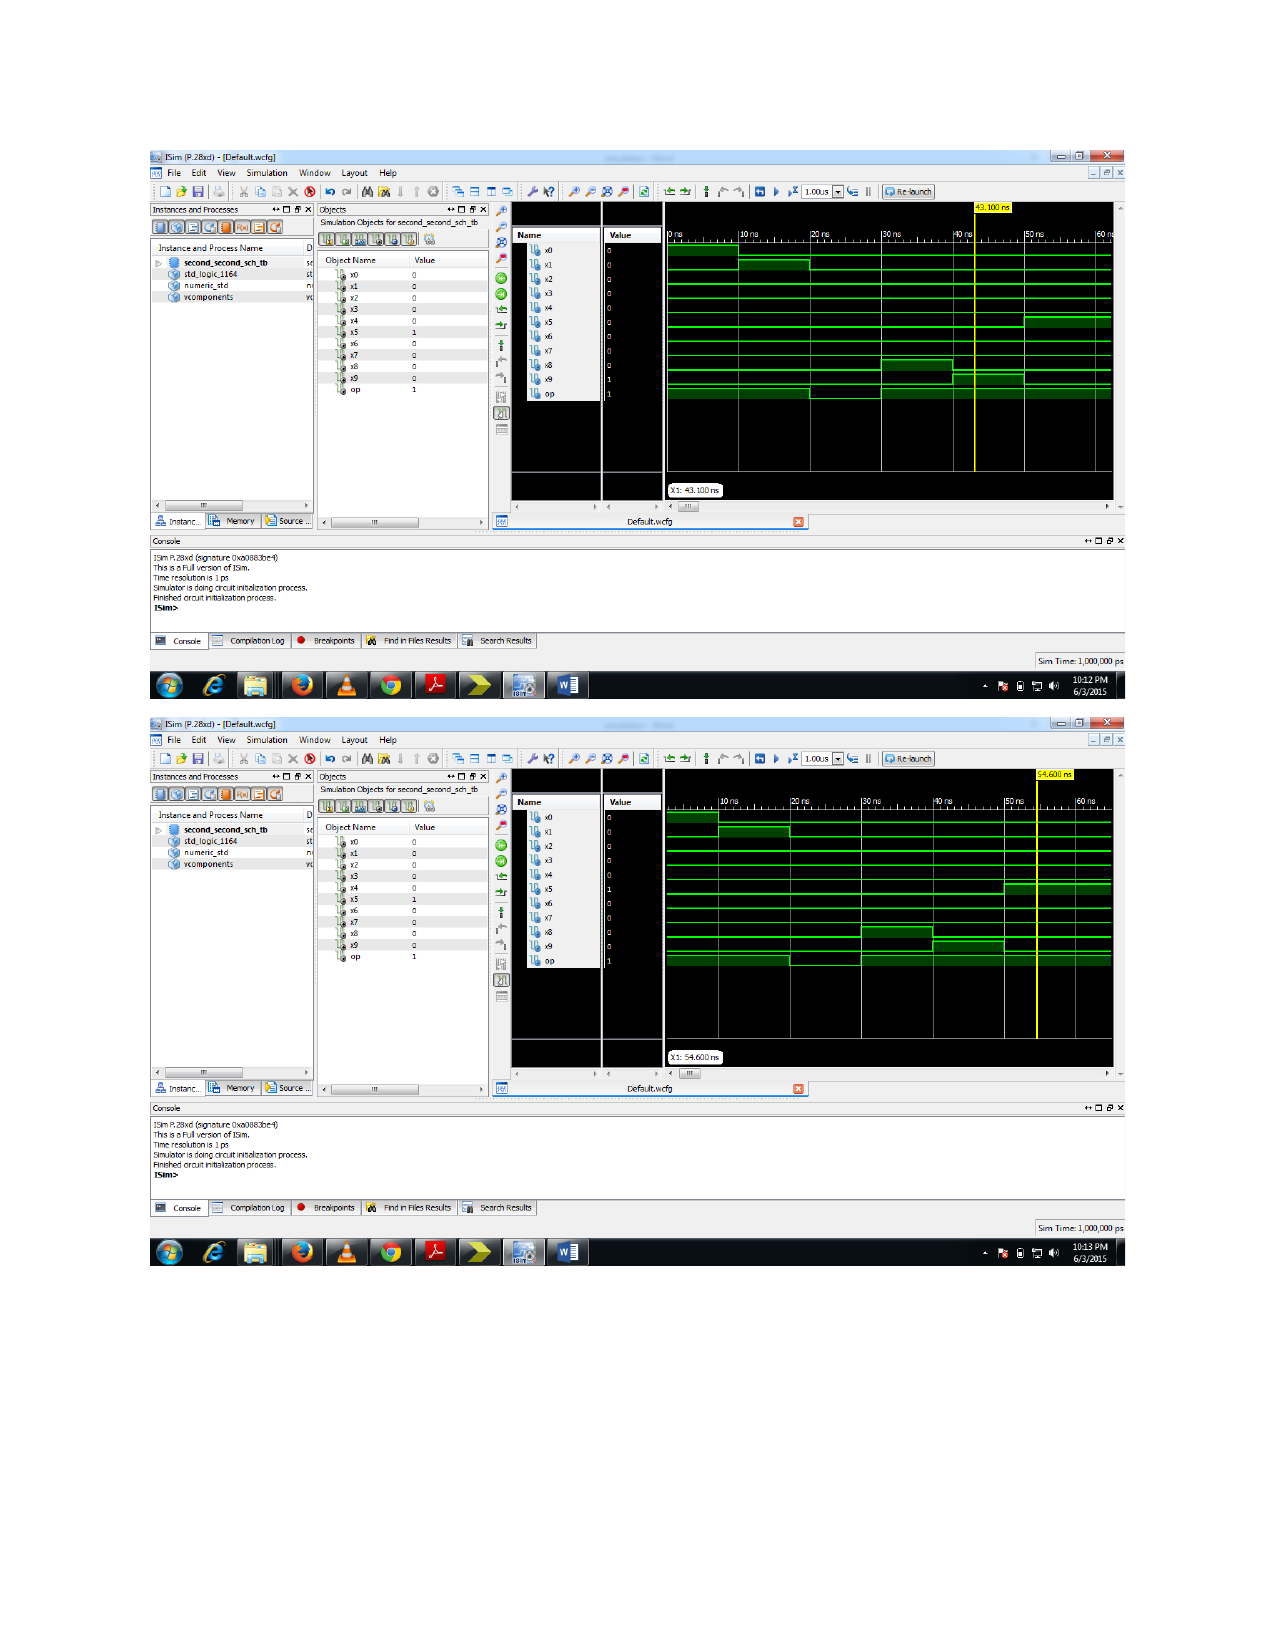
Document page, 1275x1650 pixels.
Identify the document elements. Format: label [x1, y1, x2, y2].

picture [150, 150, 1125, 699]
picture [150, 717, 1125, 1266]
